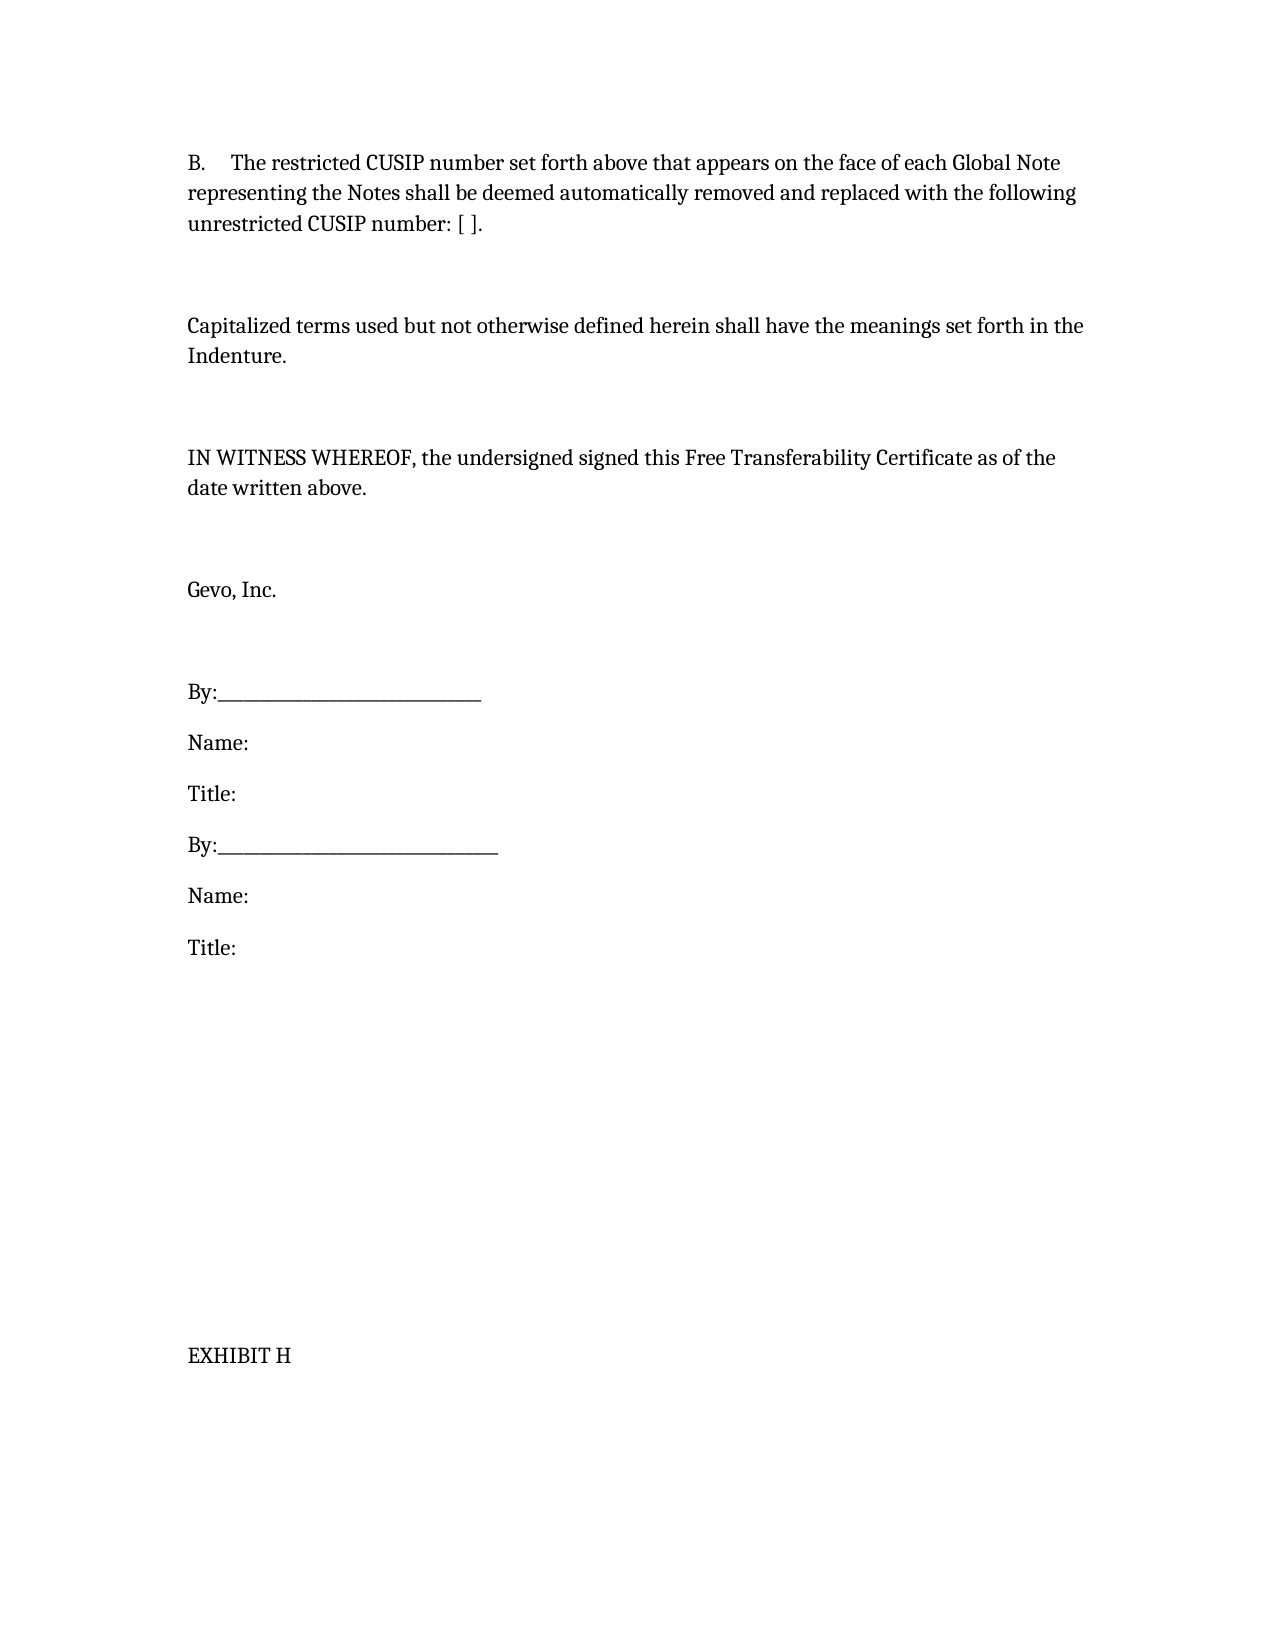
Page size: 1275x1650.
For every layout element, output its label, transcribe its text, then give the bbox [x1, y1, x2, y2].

text By:_________________________________ [187, 832, 1087, 859]
text B. The restricted CUSIP number set forth above that appears on the face of each Global Note representing the Notes shall be deemed automatically removed and replaced with the following unrestricted CUSIP number: [ ]. [187, 150, 1087, 237]
text Gevo, Inc. [187, 577, 1087, 603]
text Capitalized terms used but not otherwise defined herein shall have the meanings set forth in the Indenture. [187, 312, 1087, 369]
text EXHIBIT H [187, 1343, 1087, 1369]
text IN WITNESS WHEREOF, the undersigned signed this Free Transferability Certificate as of the date written above. [187, 445, 1087, 501]
text Title: [187, 781, 1087, 808]
text Title: [187, 934, 1087, 961]
text Name: [187, 883, 1087, 910]
text Name: [187, 730, 1087, 757]
text By:_______________________________ [187, 679, 1087, 706]
